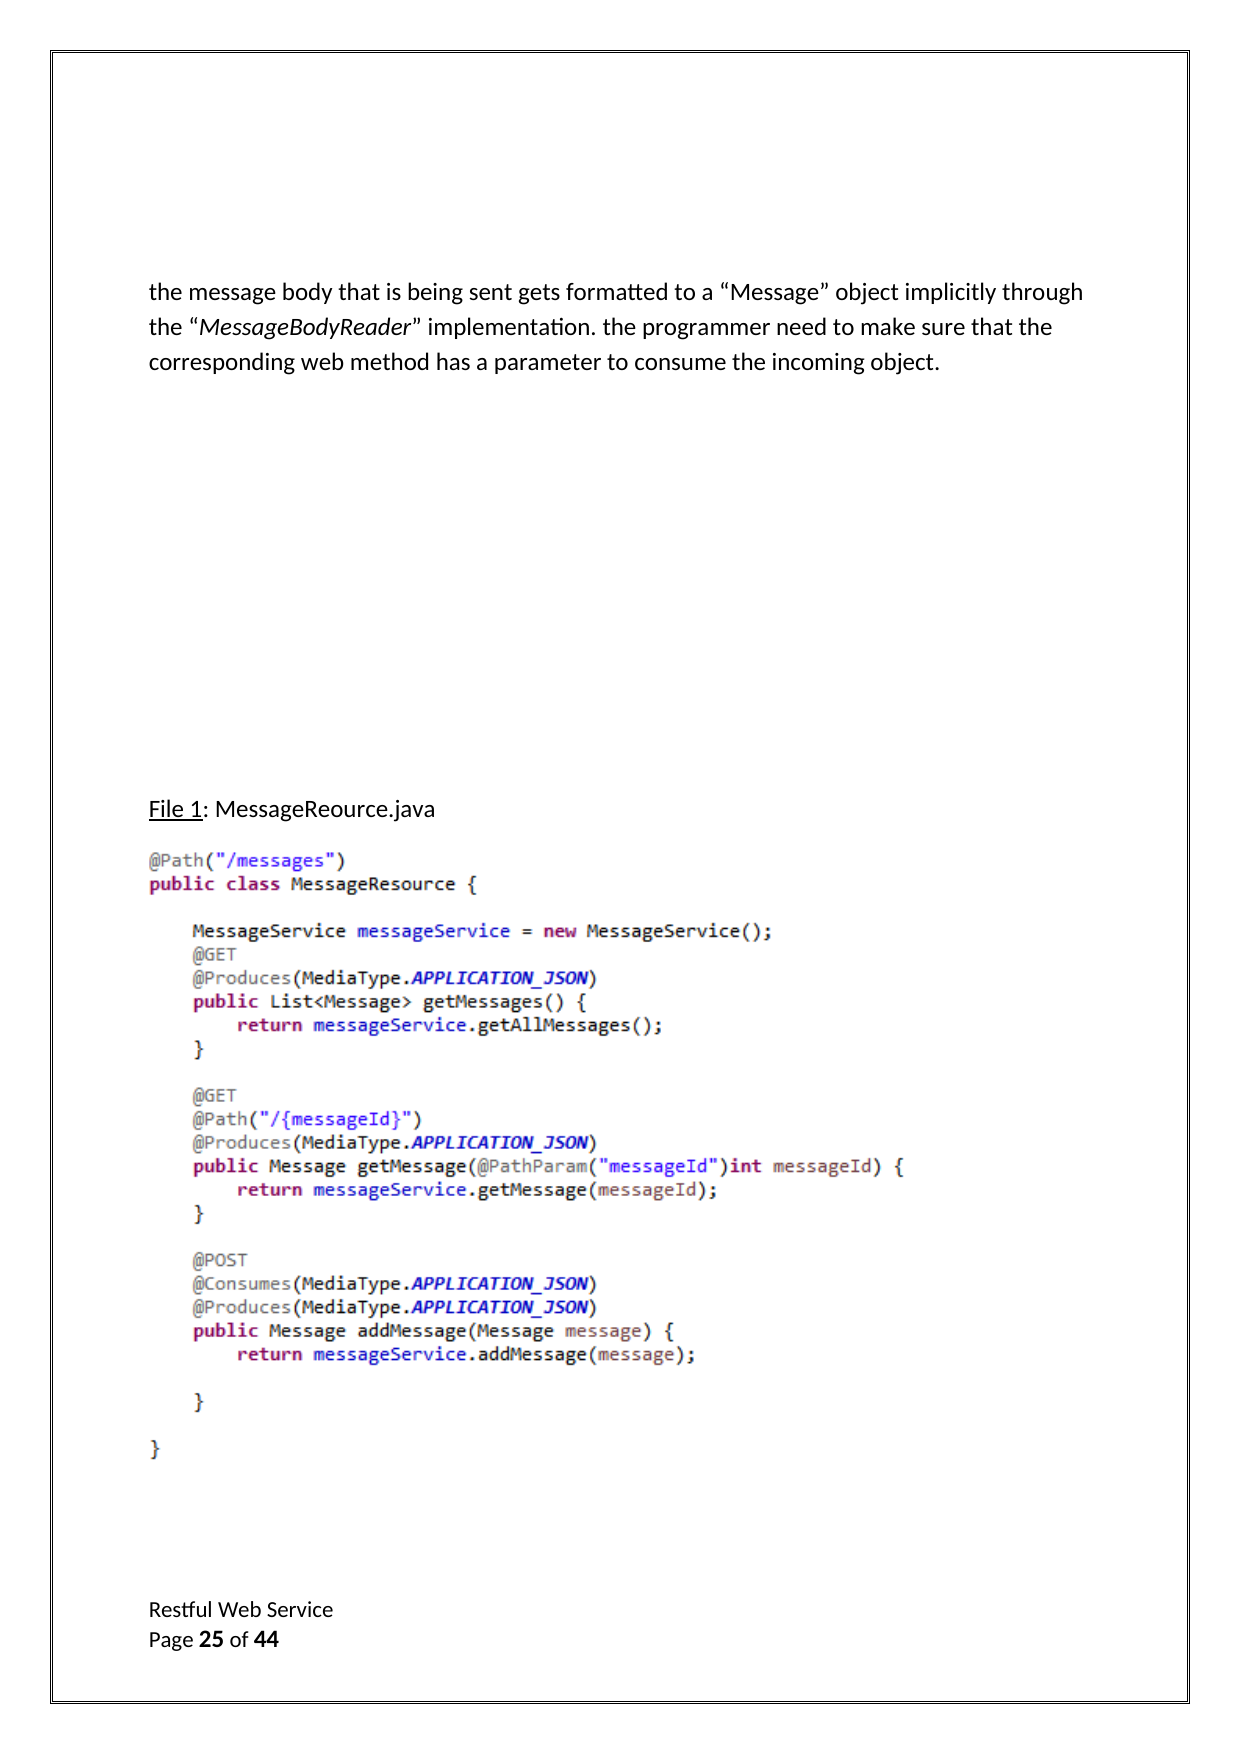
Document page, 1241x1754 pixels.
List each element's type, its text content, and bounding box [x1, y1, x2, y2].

picture [148, 849, 908, 1464]
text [148, 277, 1092, 377]
text File 1: MessageReource.java [148, 793, 1092, 824]
